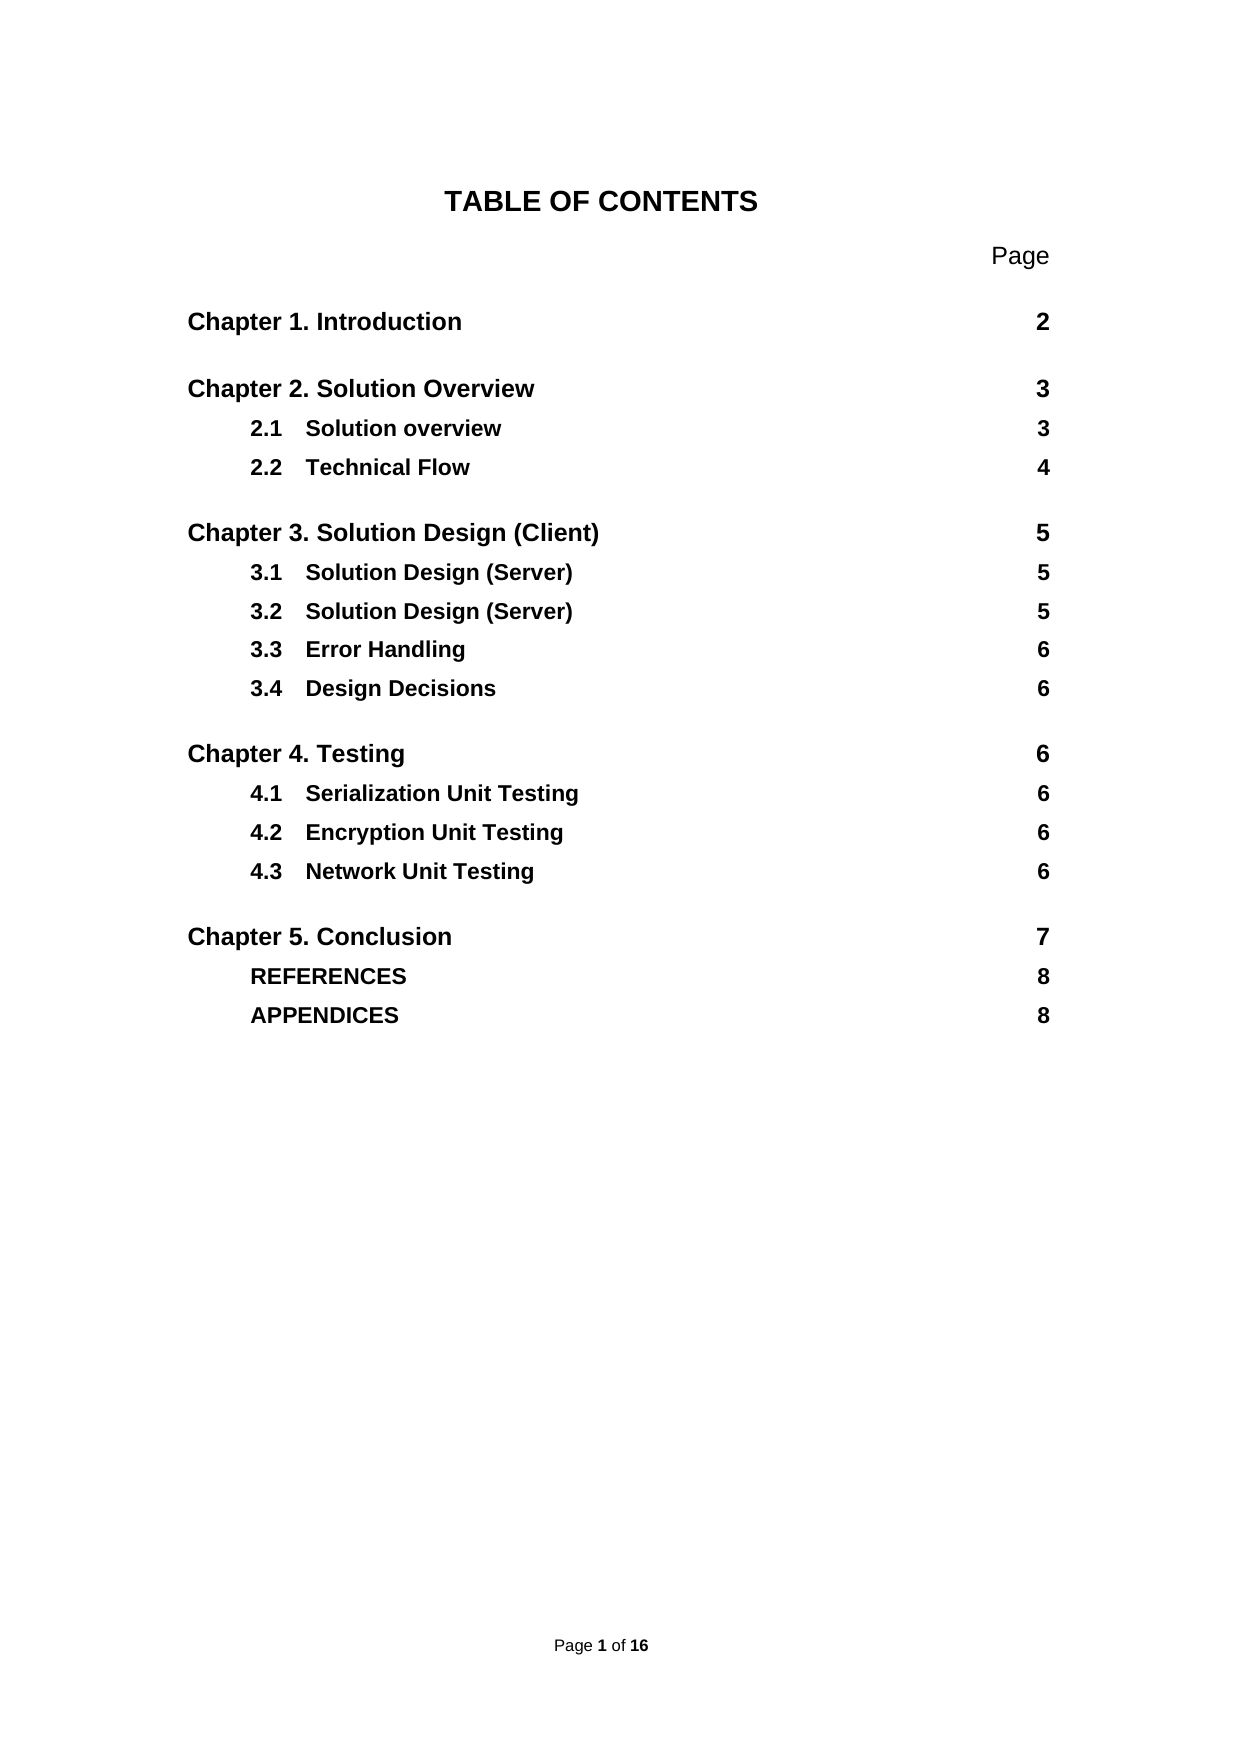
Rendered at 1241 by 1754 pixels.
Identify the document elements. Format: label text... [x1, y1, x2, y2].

text REFERENCES 8 [250, 963, 1015, 989]
text 3.4 Design Decisions 6 [250, 675, 1015, 702]
text 2.1 Solution overview 3 [250, 415, 1015, 441]
text 3.1 Solution Design (Server) 5 [250, 559, 1015, 585]
text 3.3 Error Handling 6 [250, 636, 1015, 663]
text Page [187, 241, 1015, 270]
text 2.2 Technical Flow 4 [250, 454, 1015, 480]
text Chapter 4. Testing 6 [187, 739, 1015, 768]
text Chapter 2. Solution Overview 3 [187, 373, 1015, 402]
text APPENDICES 8 [250, 1002, 1015, 1028]
text Chapter 1. Introduction 2 [187, 307, 1015, 336]
text 4.3 Network Unit Testing 6 [250, 858, 1015, 884]
text 4.2 Encryption Unit Testing 6 [250, 819, 1015, 846]
text TABLE OF CONTENTS [187, 183, 1015, 217]
text Chapter 3. Solution Design (Client) 5 [187, 517, 1015, 546]
text 3.2 Solution Design (Server) 5 [250, 598, 1015, 624]
text 4.1 Serialization Unit Testing 6 [250, 780, 1015, 807]
text Chapter 5. Conclusion 7 [187, 922, 1015, 951]
